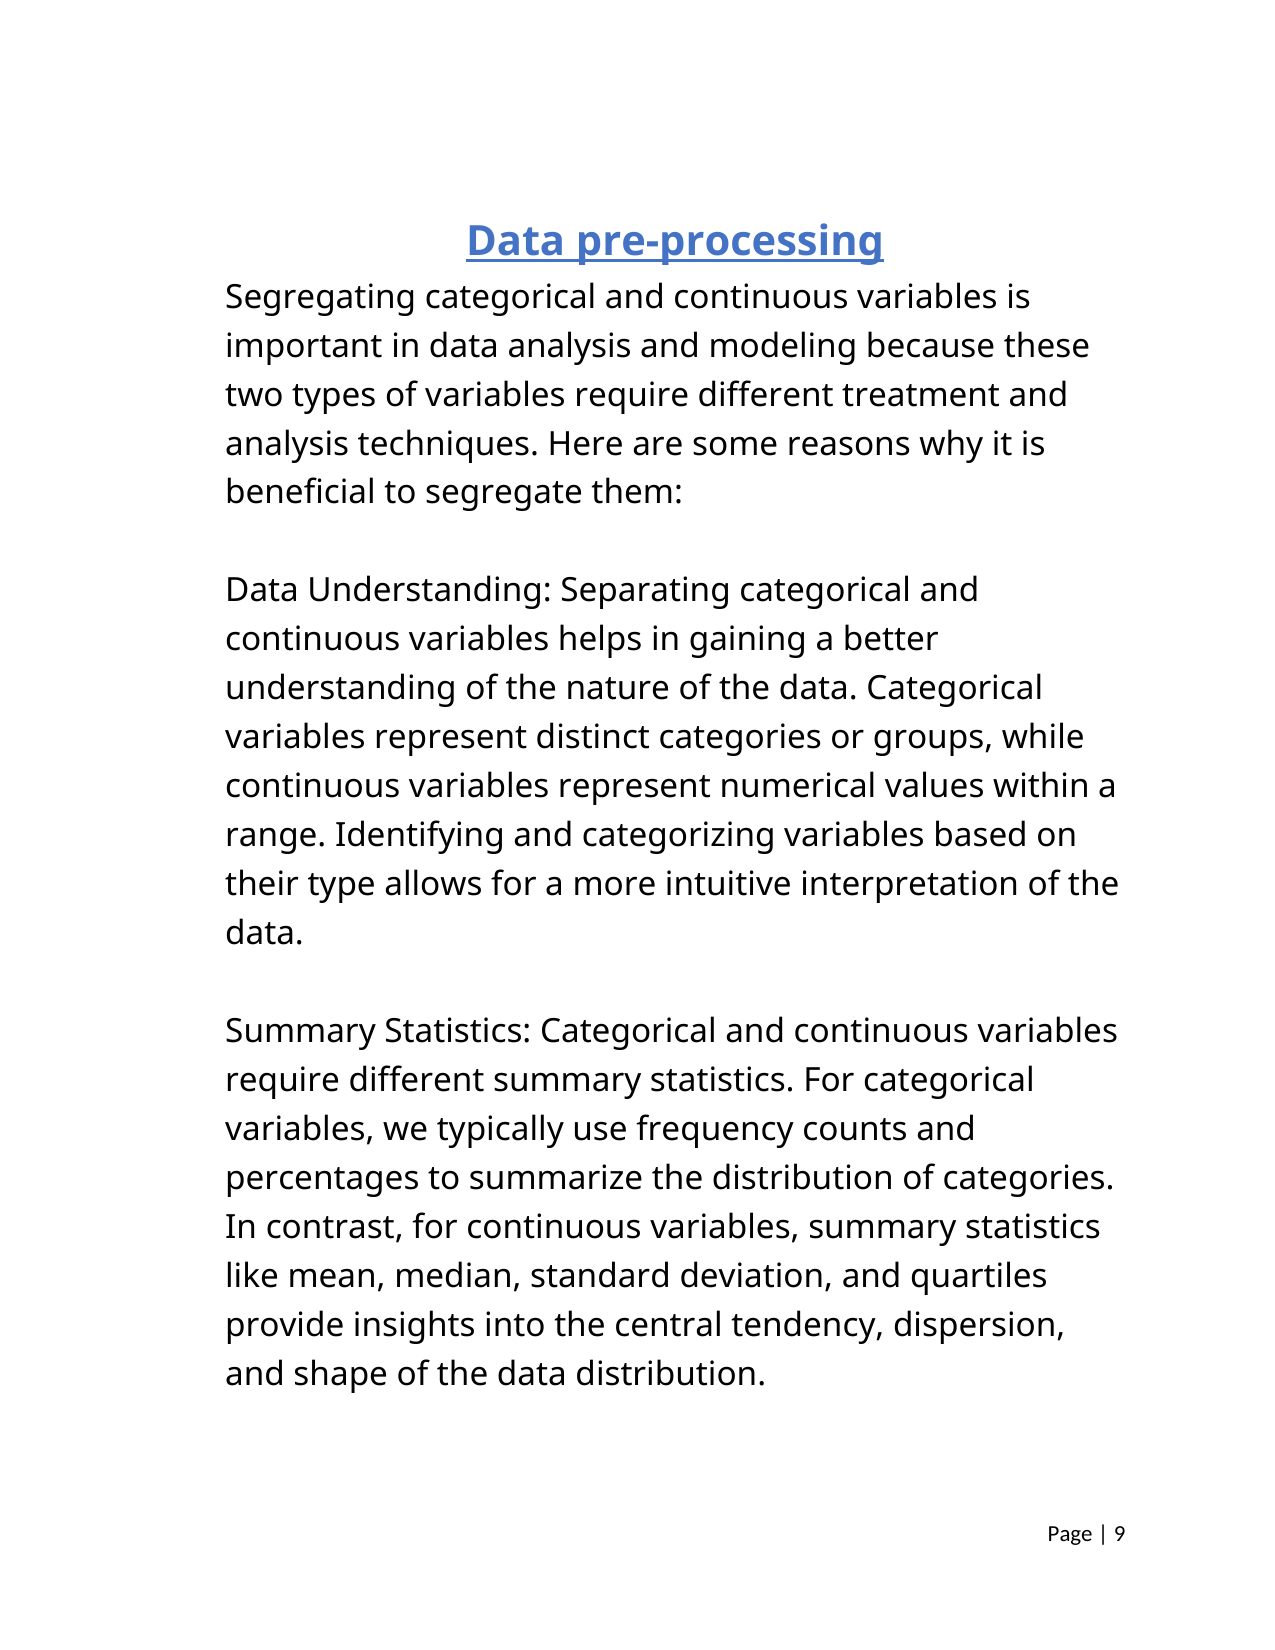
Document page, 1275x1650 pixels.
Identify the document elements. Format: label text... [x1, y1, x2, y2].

list Segregating categorical and continuous variables is important in data analysis and modeling because these two types of variables require different treatment and analysis techniques. Here are some reasons why it is beneficial to segregate them: [225, 272, 1125, 514]
list Summary Statistics: Categorical and continuous variables require different summary statistics. For categorical variables, we typically use frequency counts and percentages to summarize the distribution of categories. In contrast, for continuous variables, summary statistics like mean, median, standard deviation, and quartiles provide insights into the central tendency, dispersion, and shape of the data distribution. [225, 1007, 1125, 1395]
list Data pre-processing [225, 211, 1125, 268]
list Data Understanding: Separating categorical and continuous variables helps in gaining a better understanding of the nature of the data. Categorical variables represent distinct categories or groups, while continuous variables represent numerical values within a range. Identifying and categorizing variables based on their type allows for a more intuitive interpretation of the data. [225, 566, 1125, 954]
